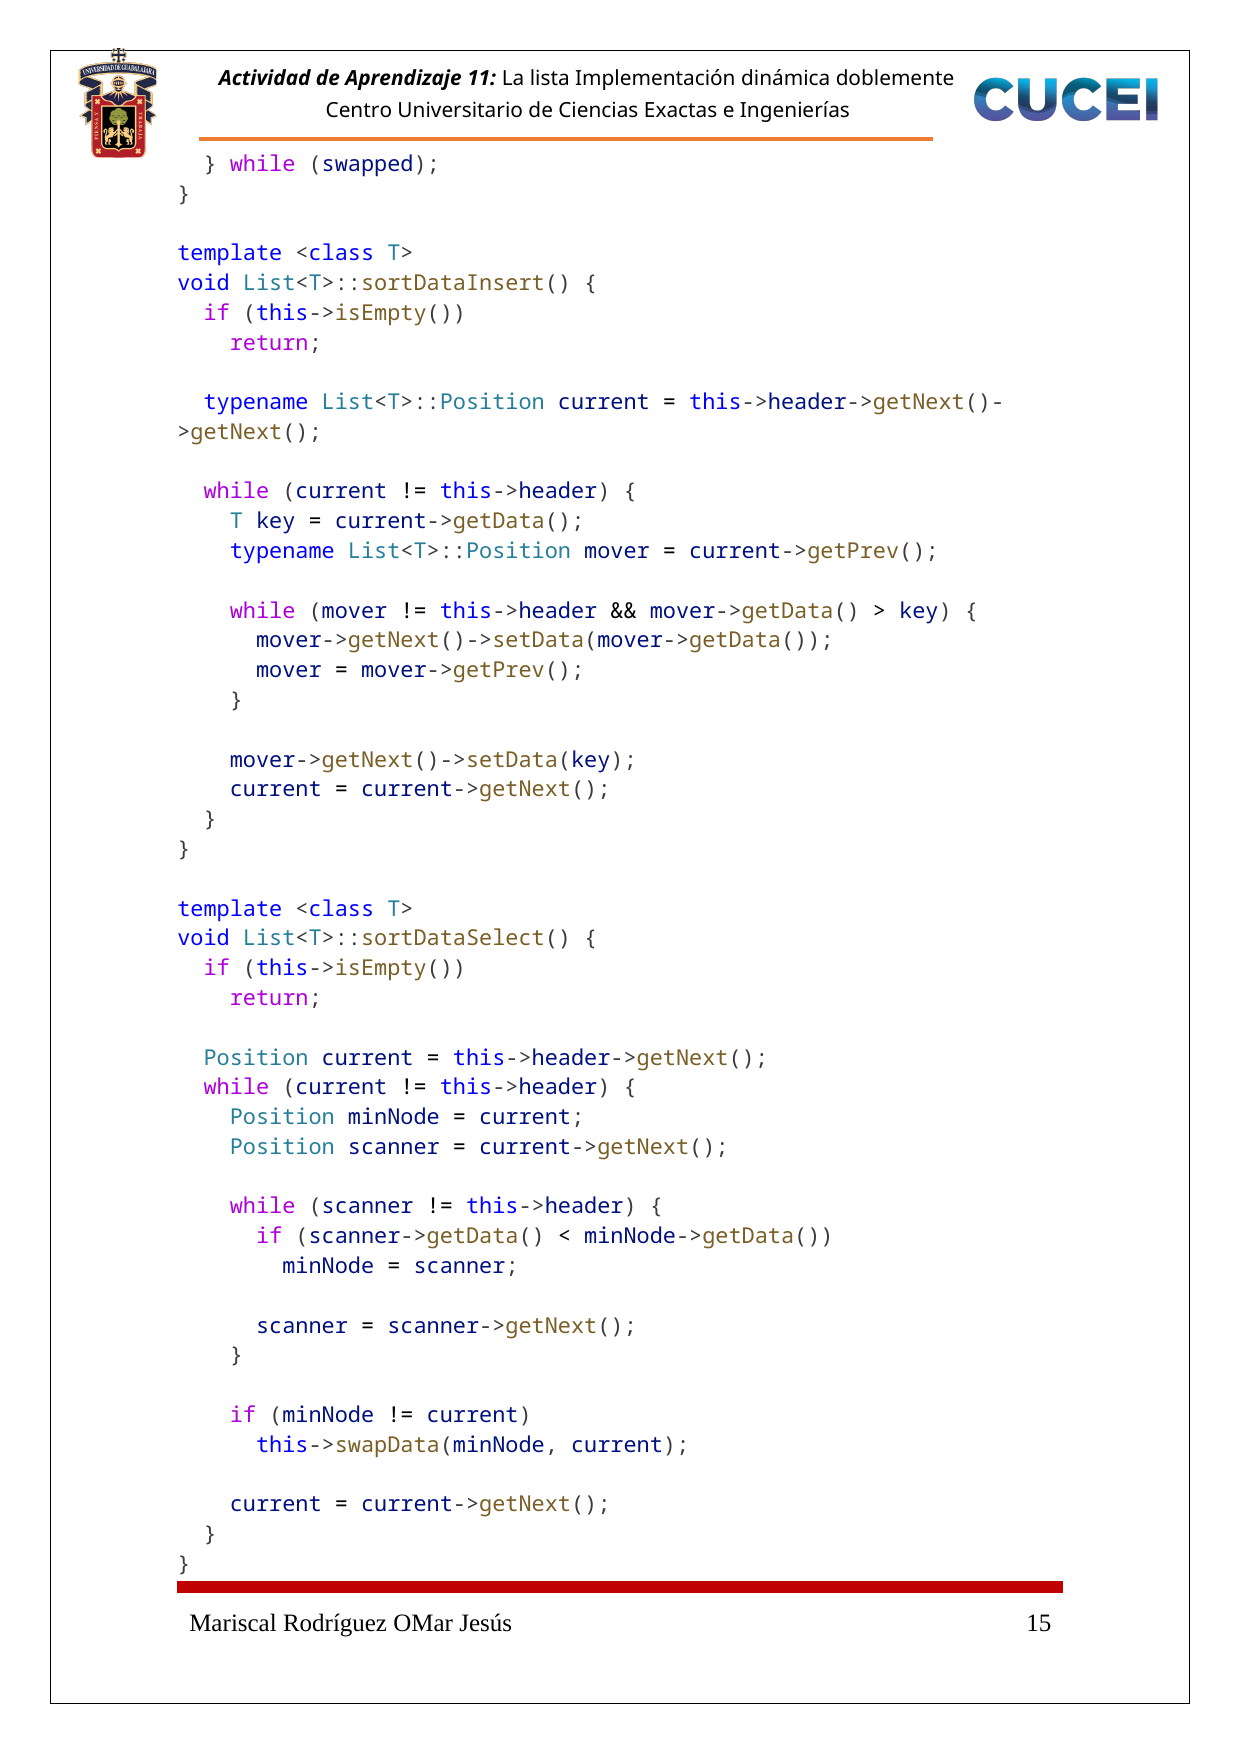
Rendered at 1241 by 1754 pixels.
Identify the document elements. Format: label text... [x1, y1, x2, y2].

text typename List<T>::Position mover = current->getPrev(); [177, 535, 1063, 565]
text scanner = scanner->getNext(); [177, 1309, 1063, 1339]
text Position current = this->header->getNext(); [177, 1041, 1063, 1071]
text template <class T> [177, 237, 1063, 267]
text Position scanner = current->getNext(); [177, 1131, 1063, 1161]
text mover = mover->getPrev(); [177, 654, 1063, 684]
text current = current->getNext(); [177, 1488, 1063, 1518]
text this->swapData(minNode, current); [177, 1429, 1063, 1458]
text template <class T> [177, 892, 1063, 922]
text } [177, 803, 1063, 833]
text } [177, 1339, 1063, 1369]
text if (this->isEmpty()) [177, 952, 1063, 982]
text while (mover != this->header && mover->getData() > key) { [177, 594, 1063, 624]
text return; [177, 326, 1063, 356]
text current = current->getNext(); [177, 773, 1063, 803]
text if (minNode != current) [177, 1399, 1063, 1429]
text } [177, 684, 1063, 714]
text while (current != this->header) { [177, 475, 1063, 505]
text void List<T>::sortDataInsert() { [177, 267, 1063, 297]
text mover->getNext()->setData(mover->getData()); [177, 624, 1063, 654]
text } while (swapped); [177, 148, 1063, 177]
text mover->getNext()->setData(key); [177, 743, 1063, 773]
text while (current != this->header) { [177, 1071, 1063, 1101]
text if (this->isEmpty()) [177, 297, 1063, 326]
text } [177, 833, 1063, 863]
text } [177, 1548, 1063, 1578]
text return; [177, 982, 1063, 1012]
text typename List<T>::Position current = this->header->getNext()->getNext(); [177, 386, 1063, 446]
text } [177, 177, 1063, 207]
text Position minNode = current; [177, 1101, 1063, 1131]
picture [78, 48, 157, 158]
text while (scanner != this->header) { [177, 1190, 1063, 1220]
text minNode = scanner; [177, 1250, 1063, 1280]
text void List<T>::sortDataSelect() { [177, 922, 1063, 952]
text } [177, 1518, 1063, 1548]
picture [967, 64, 1189, 123]
text if (scanner->getData() < minNode->getData()) [177, 1220, 1063, 1250]
text T key = current->getData(); [177, 505, 1063, 535]
